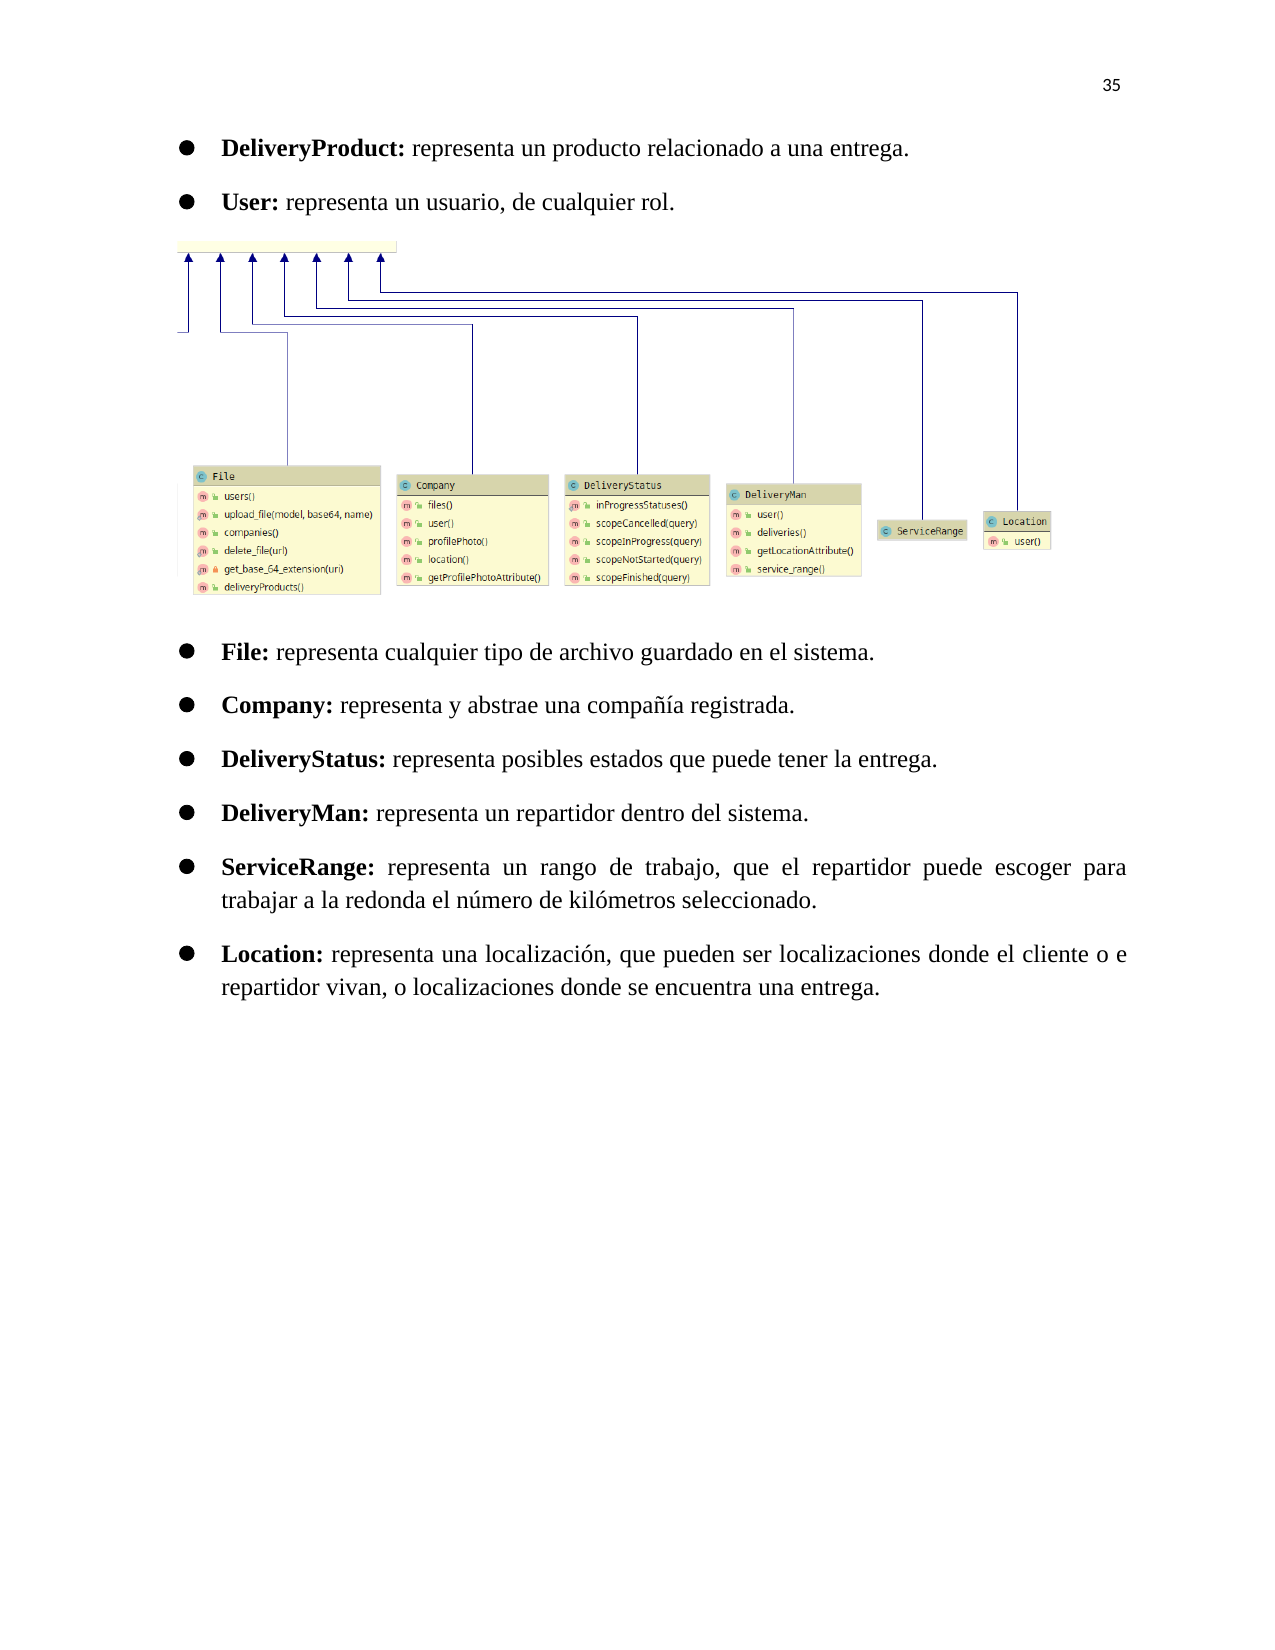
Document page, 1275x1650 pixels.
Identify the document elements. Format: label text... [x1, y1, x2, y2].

picture [177, 241, 1076, 612]
list User: representa un usuario, de cualquier rol. [177, 187, 1128, 216]
list Company: representa y abstrae una compañía registrada. [177, 690, 1128, 719]
list DeliveryMan: representa un repartidor dentro del sistema. [177, 798, 1128, 827]
list DeliveryStatus: representa posibles estados que puede tener la entrega. [177, 744, 1128, 773]
list Location: representa una localización, que pueden ser localizaciones donde el cliente o e repartidor vivan, o localizaciones donde se encuentra una entrega. [177, 939, 1128, 1001]
list DeliveryProduct: representa un producto relacionado a una entrega. [177, 133, 1128, 162]
list ServiceRange: representa un rango de trabajo, que el repartidor puede escoger para trabajar a la redonda el número de kilómetros seleccionado. [177, 852, 1128, 914]
list File: representa cualquier tipo de archivo guardado en el sistema. [177, 637, 1128, 665]
